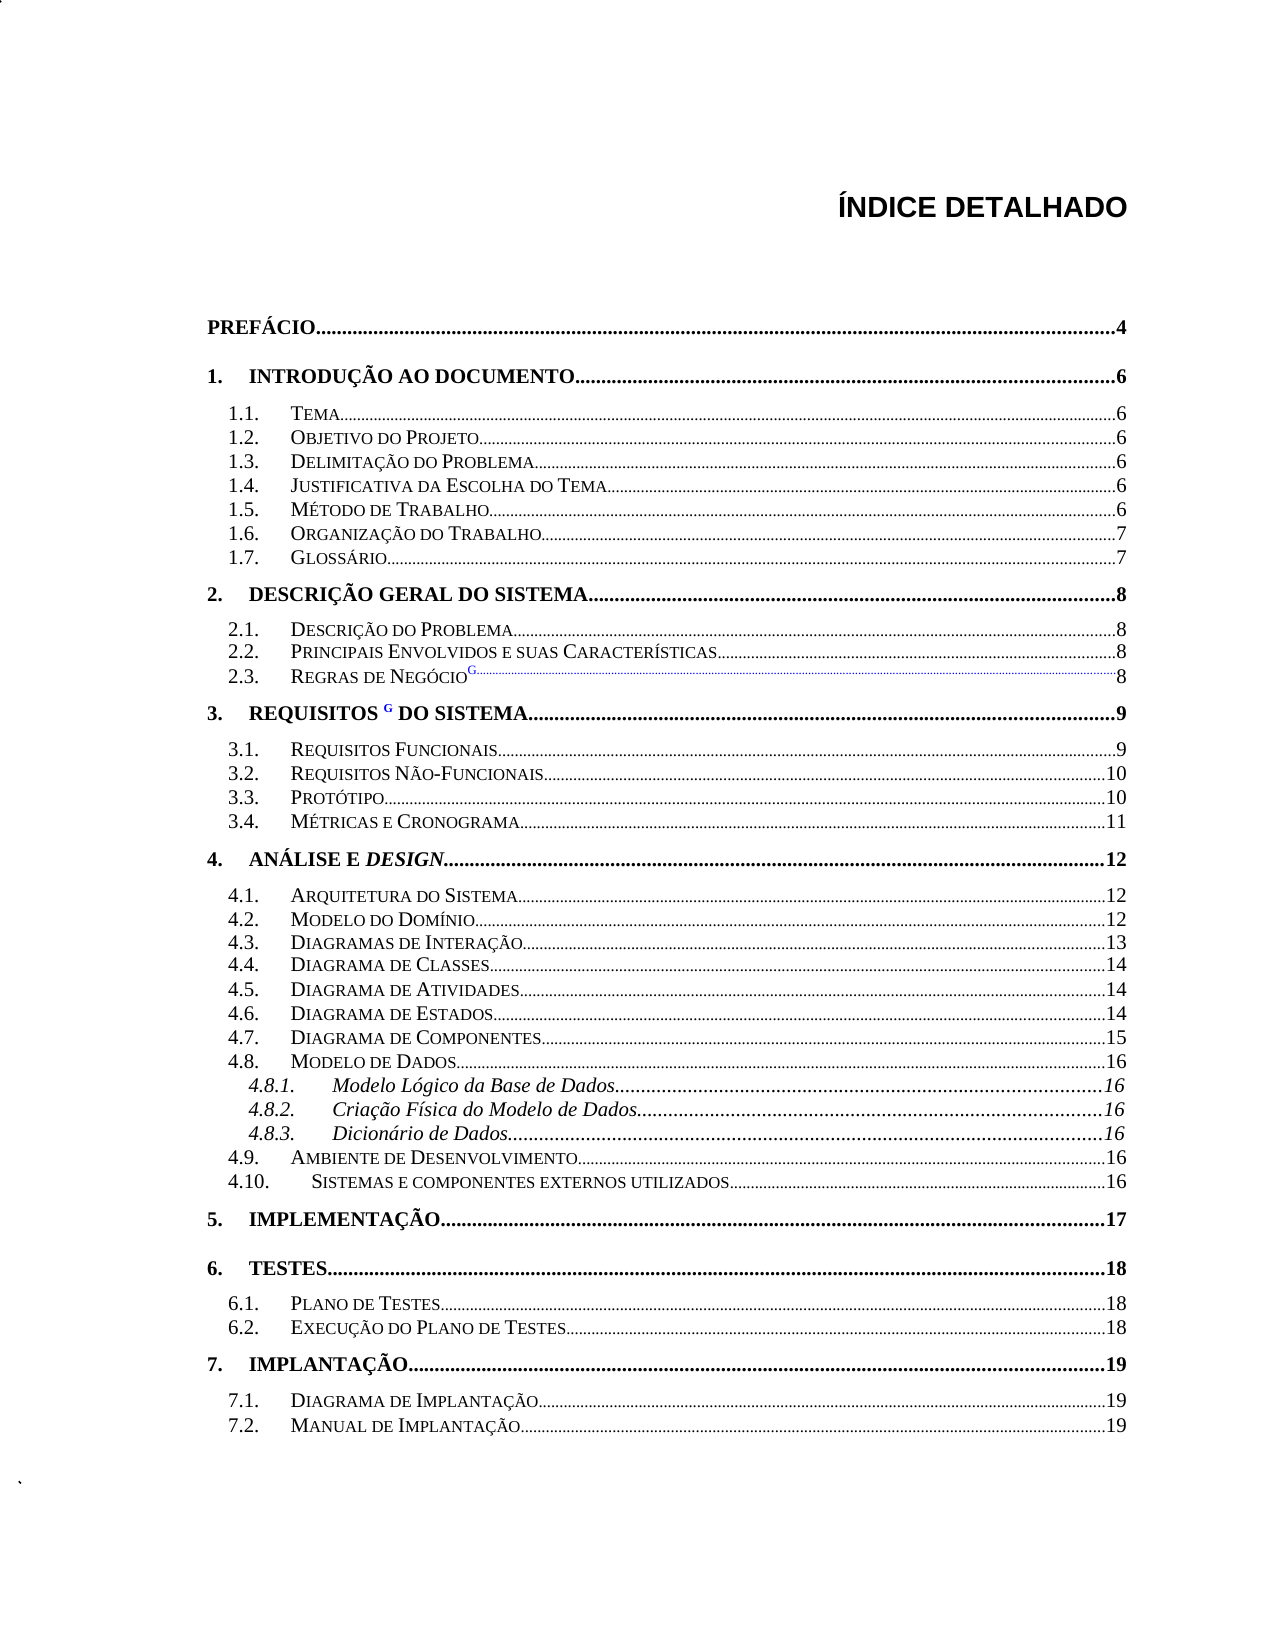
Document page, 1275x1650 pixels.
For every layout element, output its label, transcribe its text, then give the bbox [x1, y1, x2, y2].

list MÉTRICAS E CRONOGRAMA 11 [228, 809, 1185, 833]
list REQUISITOS NÃO-FUNCIONAIS 10 [228, 761, 1185, 785]
list OBJETIVO DO PROJETO 6 [228, 424, 1185, 449]
list EXECUÇÃO DO PLANO DE TESTES 18 [228, 1315, 1185, 1339]
list MODELO DE DADOS 16 [228, 1049, 1185, 1073]
list DIAGRAMA DE CLASSES 14 [228, 954, 1185, 976]
list INTRODUÇÃO AO DOCUMENTO 6 [207, 364, 1185, 388]
list MANUAL DE IMPLANTAÇÃO 19 [228, 1413, 1185, 1437]
list DESCRIÇÃO GERAL DO SISTEMA 8 [207, 582, 1185, 606]
list Dicionário de Dados 16 [248, 1121, 1185, 1145]
subtitle ÍNDICE DETALHADO [838, 190, 1185, 224]
list IMPLANTAÇÃO 19 [207, 1352, 1185, 1376]
list DIAGRAMA DE IMPLANTAÇÃO 19 [228, 1388, 1185, 1412]
text PREFÁCIO 4 [207, 315, 1185, 339]
list ORGANIZAÇÃO DO TRABALHO 7 [228, 521, 1185, 545]
list IMPLEMENTAÇÃO 17 [207, 1206, 1185, 1231]
list REQUISITOS FUNCIONAIS 9 [228, 737, 1185, 761]
list PRINCIPAIS ENVOLVIDOS E SUAS CARACTERÍSTICAS 8 [228, 641, 1185, 663]
list REQUISITOS G DO SISTEMA 9 [207, 701, 1185, 725]
list TEMA 6 [228, 401, 1185, 424]
list DIAGRAMA DE ESTADOS 14 [228, 1001, 1185, 1025]
list REGRAS DE NEGÓCIOG 8 [228, 663, 1185, 688]
list PROTÓTIPO 10 [228, 785, 1185, 809]
list AMBIENTE DE DESENVOLVIMENTO 16 [228, 1145, 1185, 1169]
list DELIMITAÇÃO DO PROBLEMA 6 [228, 449, 1185, 473]
list DIAGRAMA DE COMPONENTES 15 [228, 1025, 1185, 1049]
list Criação Física do Modelo de Dados 16 [248, 1097, 1185, 1121]
list MODELO DO DOMÍNIO 12 [228, 907, 1185, 931]
list GLOSSÁRIO 7 [228, 545, 1185, 569]
list MÉTODO DE TRABALHO 6 [228, 497, 1185, 521]
list ANÁLISE E DESIGN 12 [207, 846, 1185, 871]
list PLANO DE TESTES 18 [228, 1291, 1185, 1315]
list JUSTIFICATIVA DA ESCOLHA DO TEMA 6 [228, 473, 1185, 497]
list SISTEMAS E COMPONENTES EXTERNOS UTILIZADOS 16 [228, 1169, 1185, 1193]
list DESCRIÇÃO DO PROBLEMA 8 [228, 618, 1185, 641]
list DIAGRAMA DE ATIVIDADES 14 [228, 976, 1185, 1001]
list DIAGRAMAS DE INTERAÇÃO 13 [228, 931, 1185, 954]
list ARQUITETURA DO SISTEMA 12 [228, 883, 1185, 907]
list TESTES 18 [207, 1256, 1185, 1279]
list Modelo Lógico da Base de Dados 16 [248, 1073, 1185, 1097]
